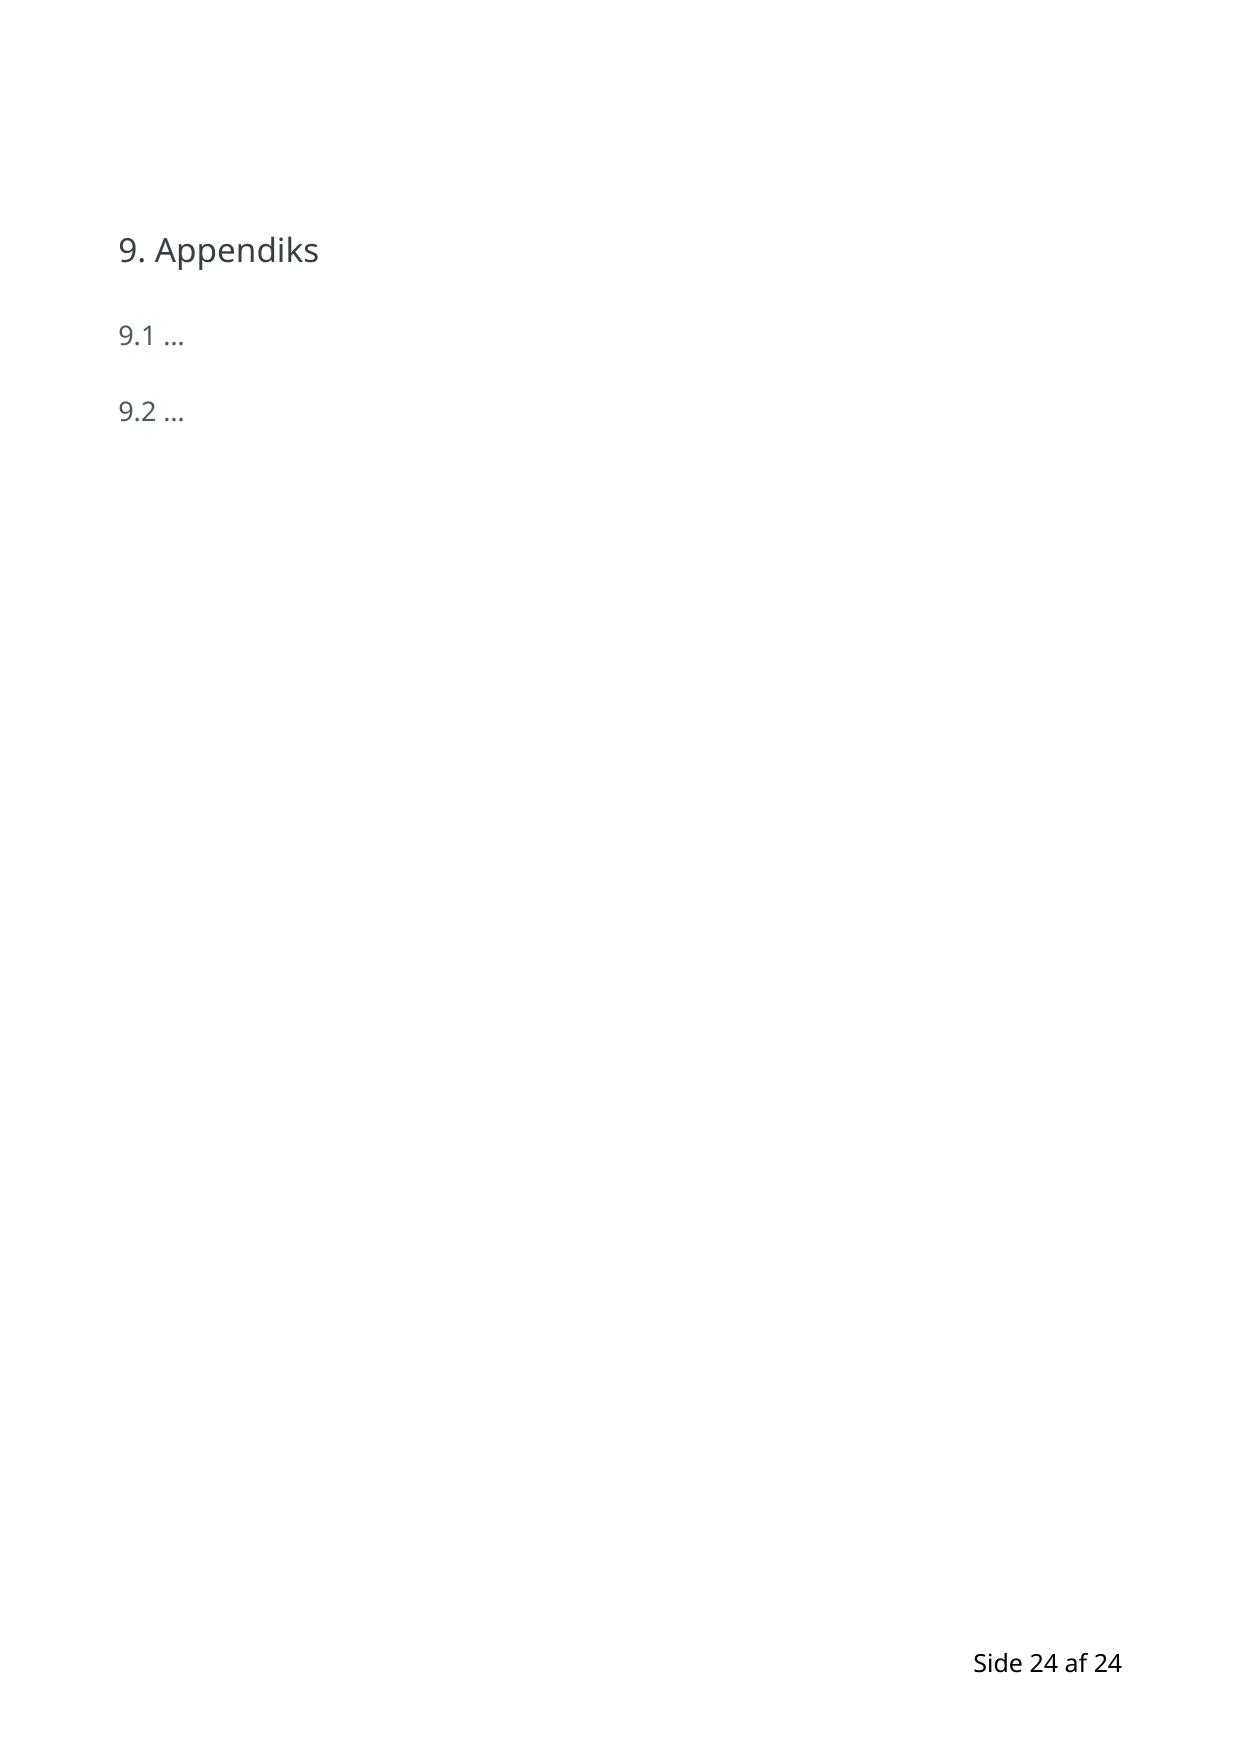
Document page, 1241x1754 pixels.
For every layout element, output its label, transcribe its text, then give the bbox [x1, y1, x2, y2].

subtitle 9.1 … [118, 316, 1122, 353]
subtitle 9.2 … [118, 392, 1122, 429]
subtitle 9. Appendiks [118, 227, 1122, 273]
